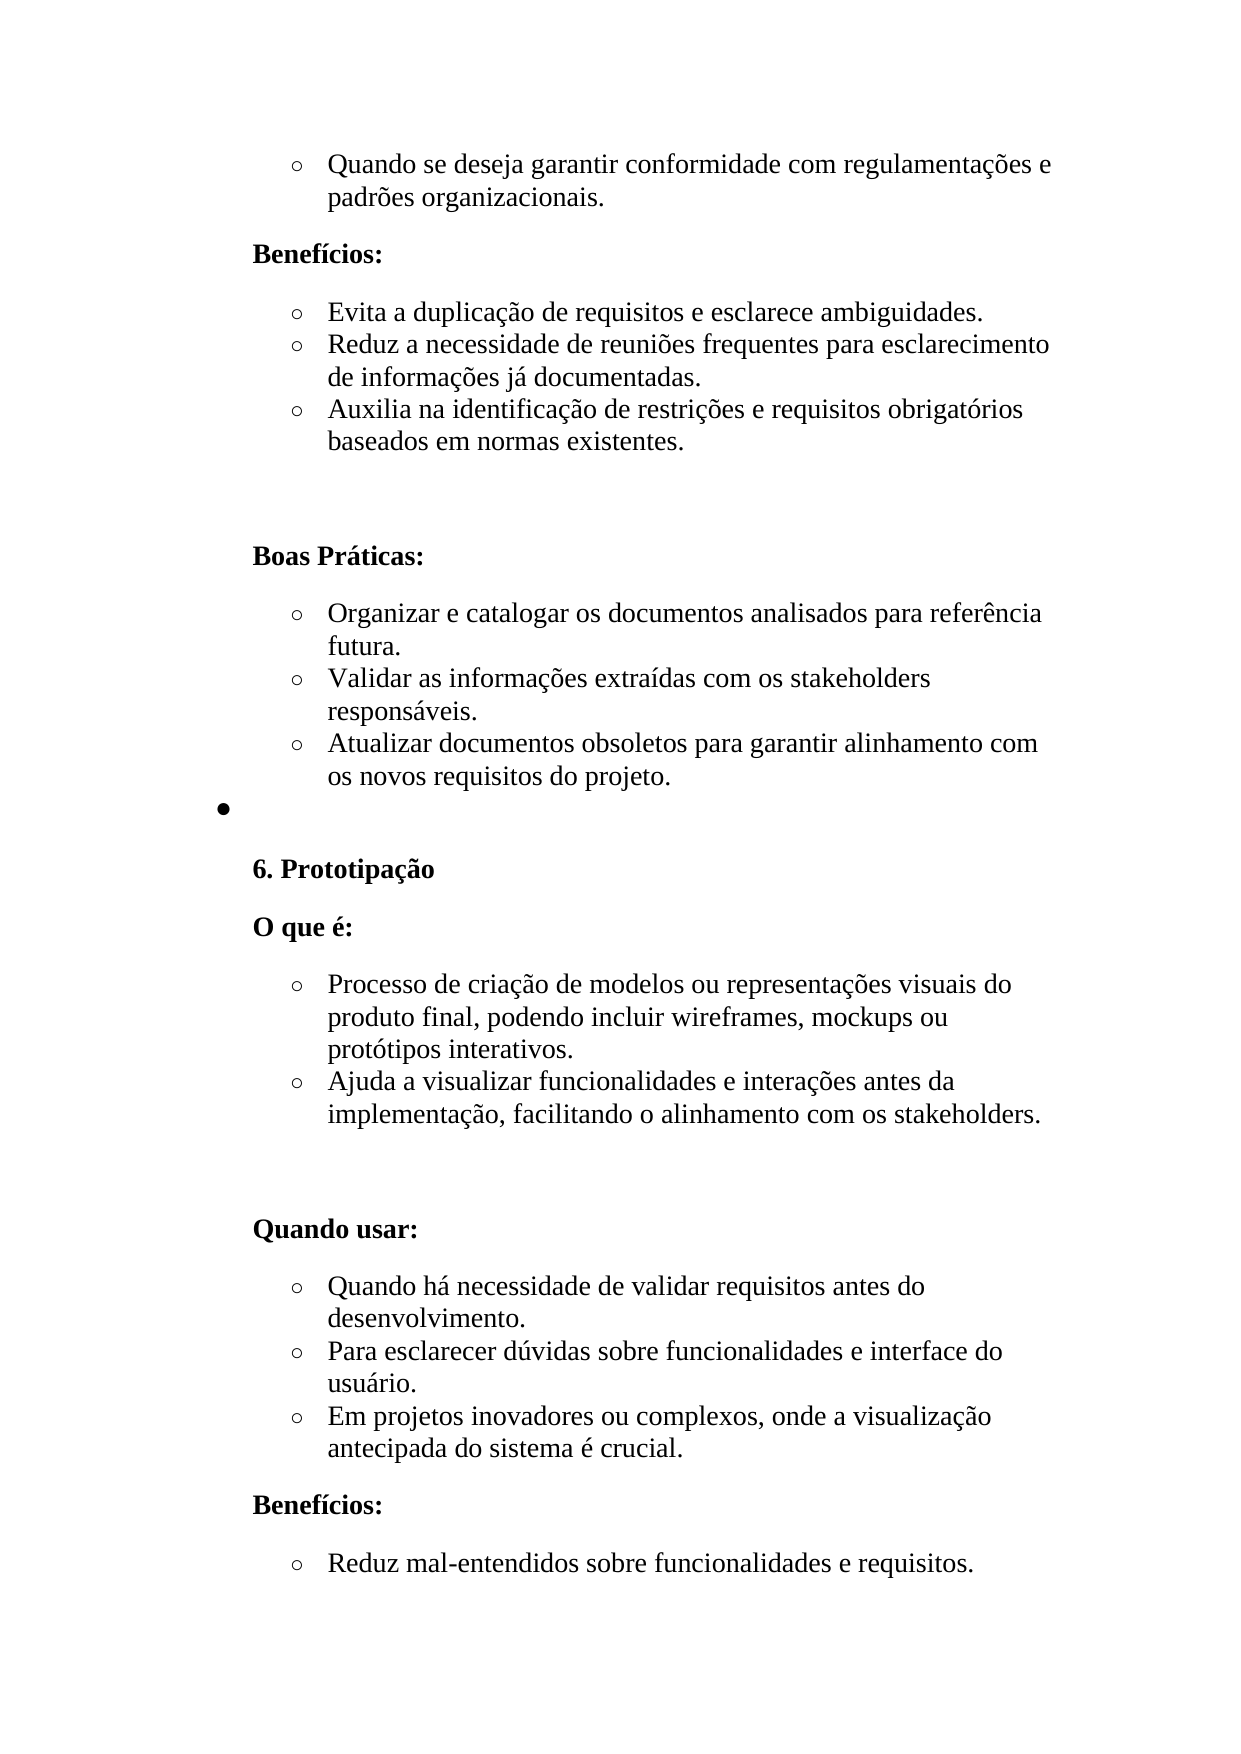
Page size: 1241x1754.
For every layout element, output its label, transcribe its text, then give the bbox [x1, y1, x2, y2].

list Auxilia na identificação de restrições e requisitos obrigatórios baseados em normas existentes. [290, 392, 1063, 457]
list Atualizar documentos obsoletos para garantir alinhamento com os novos requisitos do projeto. [290, 726, 1063, 791]
text O que é: [252, 910, 1063, 942]
list Em projetos inovadores ou complexos, onde a visualização antecipada do sistema é crucial. [290, 1399, 1063, 1463]
list Quando há necessidade de validar requisitos antes do desenvolvimento. [290, 1269, 1063, 1334]
list Ajuda a visualizar funcionalidades e interações antes da implementação, facilitando o alinhamento com os stakeholders. [290, 1064, 1063, 1129]
text Quando usar: [252, 1212, 1063, 1244]
subtitle 6. Prototipação [177, 852, 1063, 885]
text Benefícios: [252, 1488, 1063, 1521]
list Validar as informações extraídas com os stakeholders responsáveis. [290, 661, 1063, 726]
list Organizar e catalogar os documentos analisados para referência futura. [290, 597, 1063, 661]
list Quando se deseja garantir conformidade com regulamentações e padrões organizacionais. [290, 148, 1063, 212]
list Evita a duplicação de requisitos e esclarece ambiguidades. [290, 295, 1063, 327]
text Benefícios: [252, 237, 1063, 270]
list Para esclarecer dúvidas sobre funcionalidades e interface do usuário. [290, 1334, 1063, 1399]
text Boas Práticas: [252, 539, 1063, 572]
list Reduz mal-entendidos sobre funcionalidades e requisitos. [290, 1546, 1063, 1578]
list Processo de criação de modelos ou representações visuais do produto final, podendo incluir wireframes, mockups ou protótipos interativos. [290, 967, 1063, 1064]
list Reduz a necessidade de reuniões frequentes para esclarecimento de informações já documentadas. [290, 327, 1063, 392]
